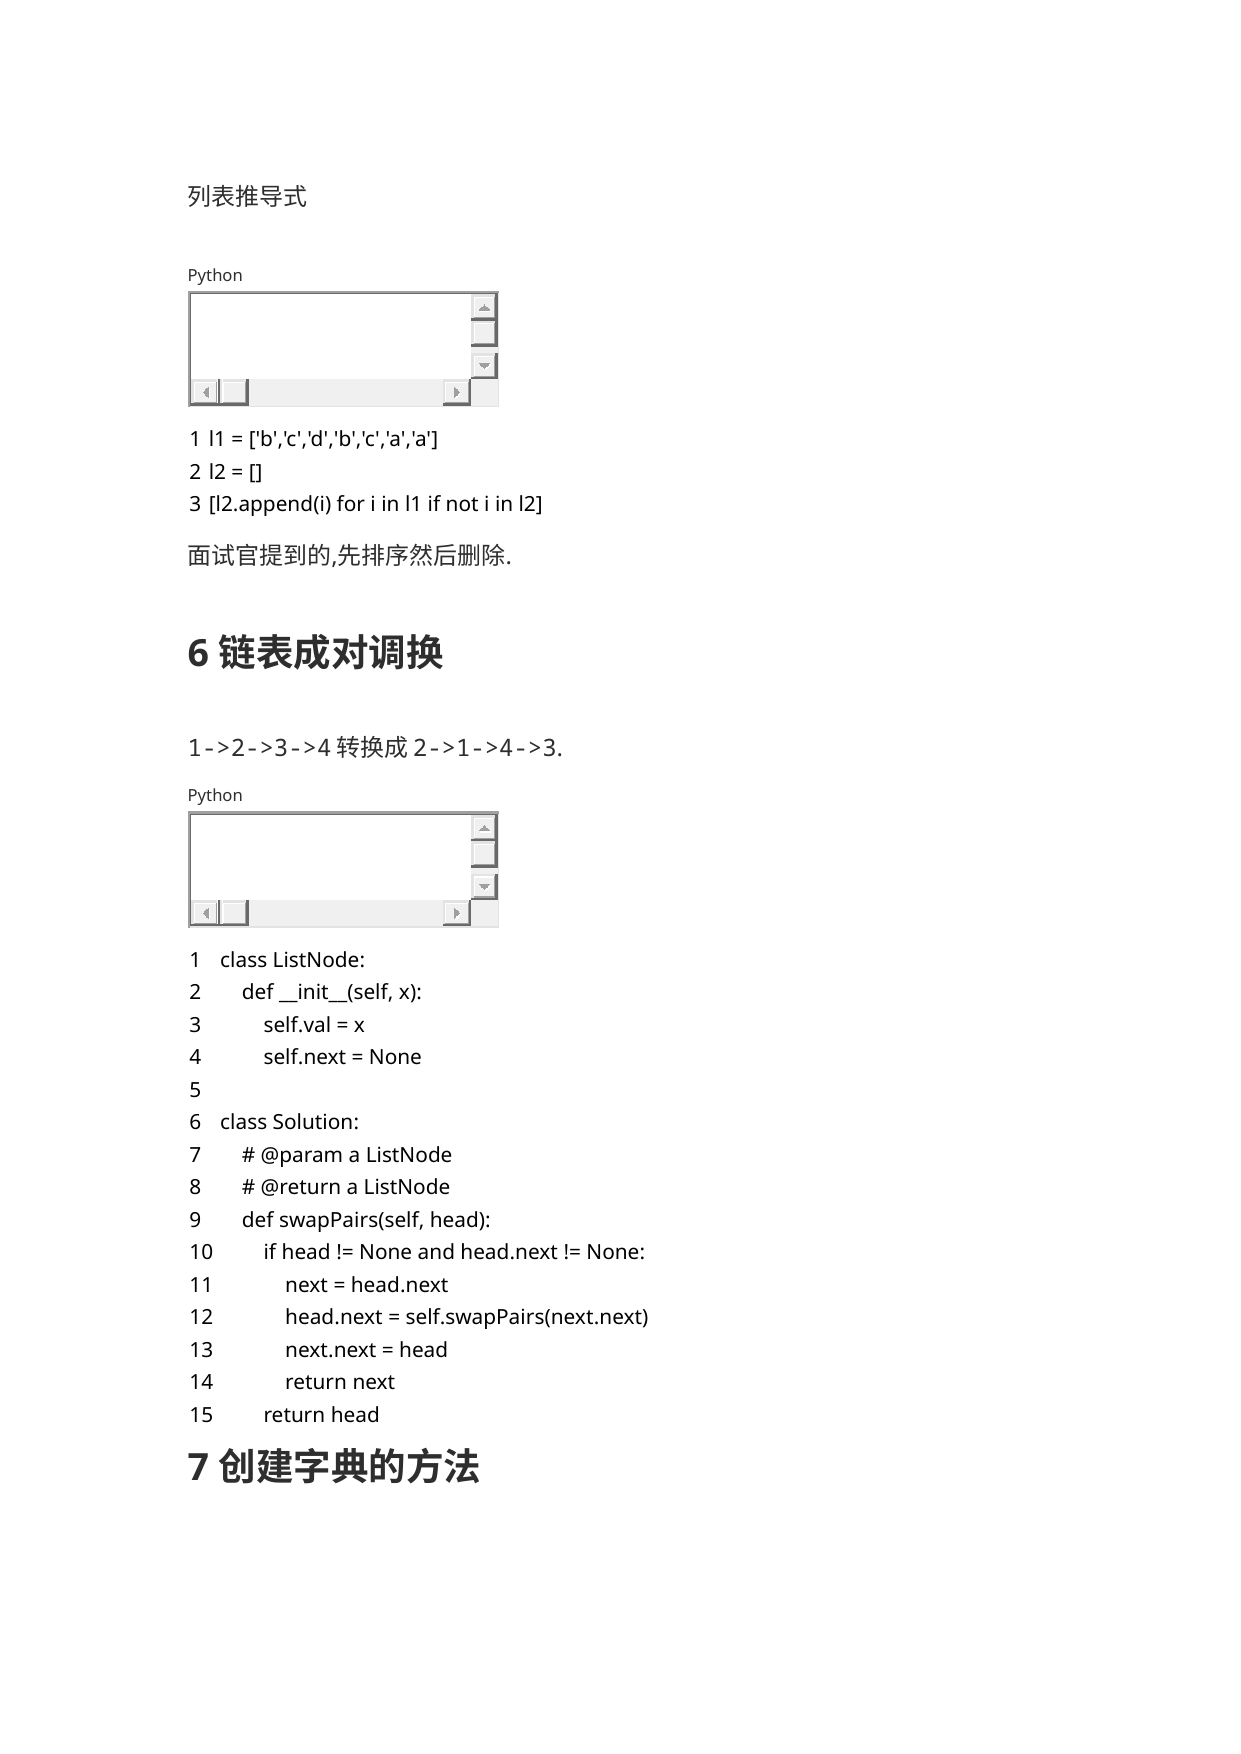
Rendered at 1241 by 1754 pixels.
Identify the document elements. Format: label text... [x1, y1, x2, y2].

subtitle 6 链表成对调换 [187, 618, 1053, 683]
table_header 1 2 3 4 5 6 7 8 9 10 11 12 13 14 15 [188, 941, 218, 1432]
table_header l1 = ['b','c','d','b','c','a','a'] l2 = [] [l2.append(i) for i in l1 if not i in l2] [207, 421, 1053, 521]
text Python [187, 258, 1053, 291]
text Python [187, 779, 1053, 811]
text 1->2->3->4转换成2->1->4->3. [187, 714, 1053, 779]
subtitle 7 创建字典的方法 [187, 1432, 1053, 1497]
table_header class ListNode: def __init__(self, x): self.val = x self.next = None class Solution: # @param a ListNode # @return a ListNode def swapPairs(self, head): if head != None and head.next != None: next = head.next head.next = self.swapPairs(next.next) next.next = head return next return head [219, 941, 1053, 1432]
table_header 1 2 3 [188, 421, 207, 521]
text 面试官提到的,先排序然后删除. [187, 521, 1053, 586]
text 列表推导式 [187, 162, 1053, 227]
